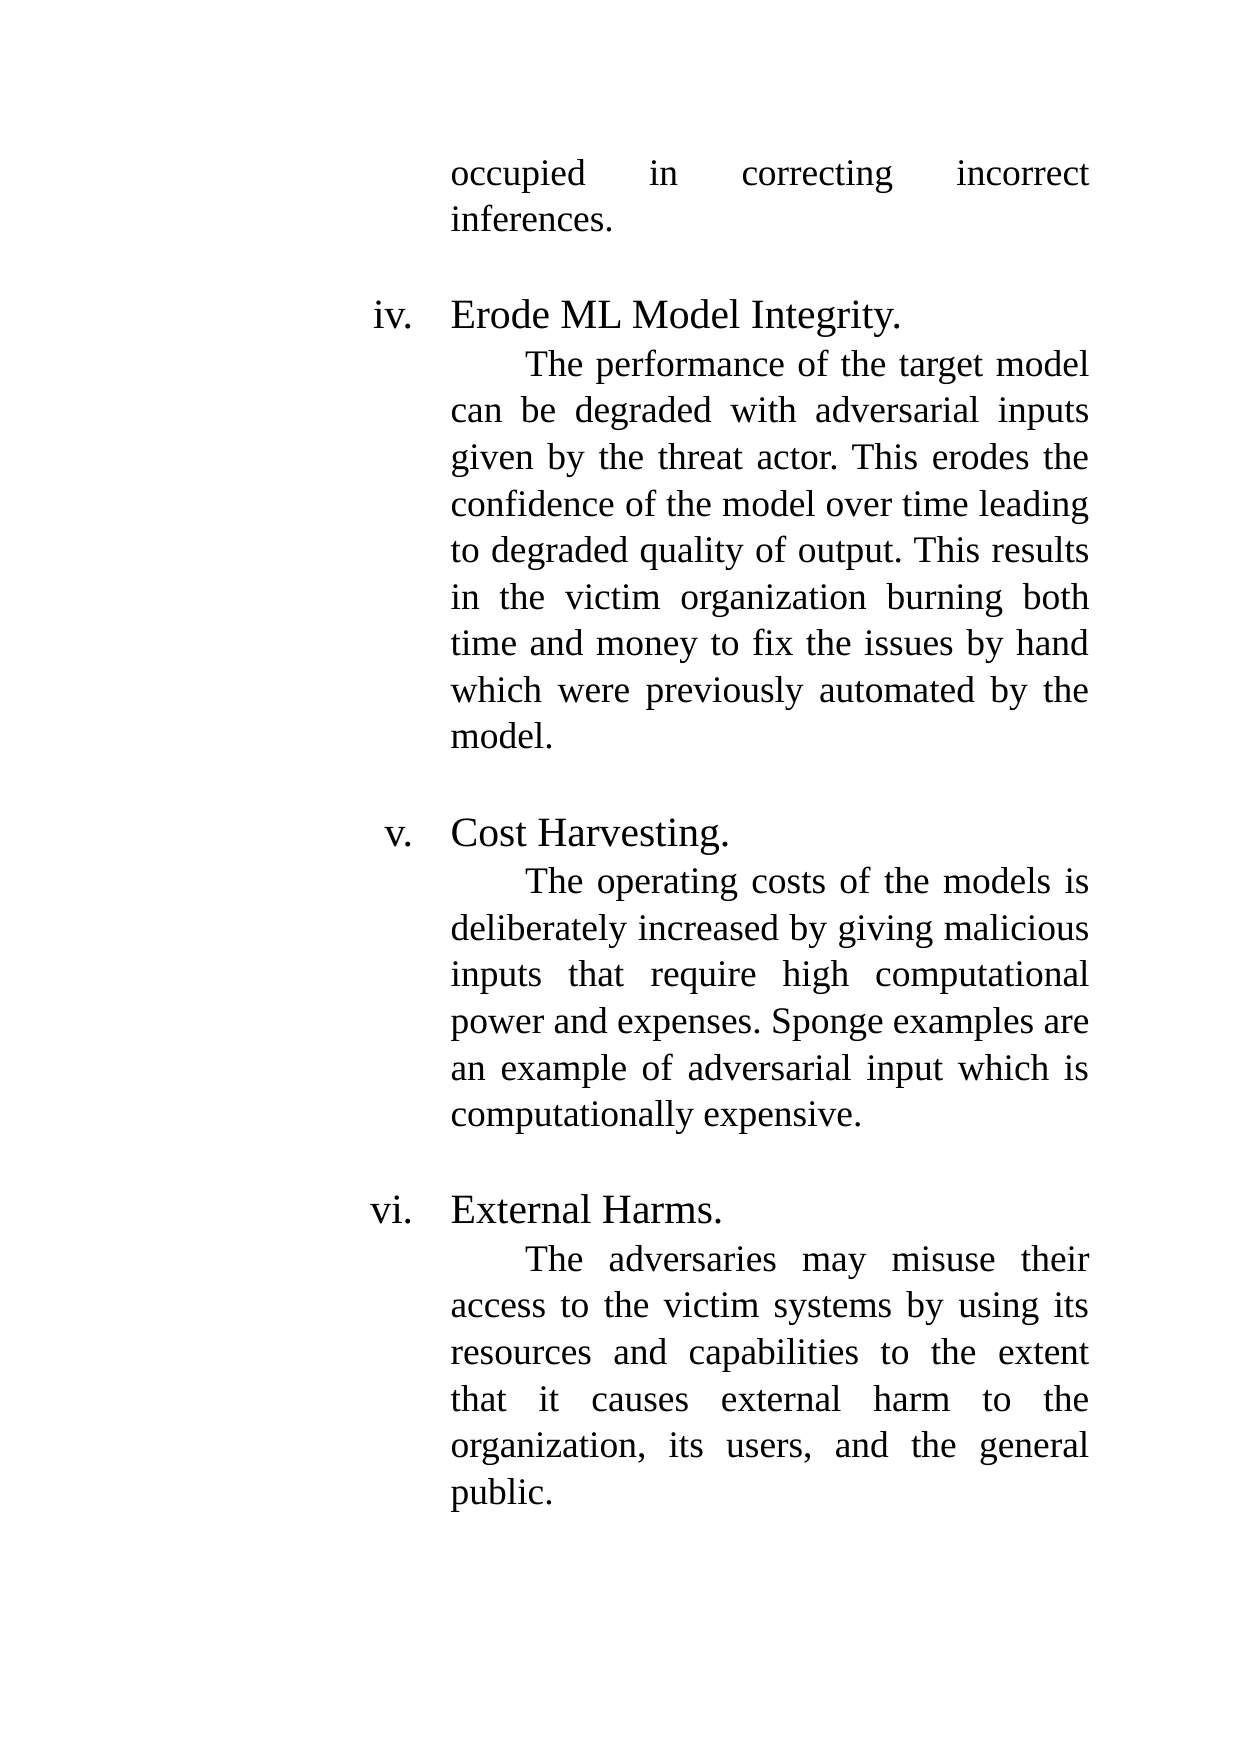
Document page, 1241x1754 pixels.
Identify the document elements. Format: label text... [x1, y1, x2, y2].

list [450, 150, 1090, 240]
list Cost Harvesting. [413, 807, 1090, 855]
list External Harms. [413, 1184, 1090, 1232]
list The operating costs of the models is deliberately increased by giving malicious inputs that require high computational power and expenses. Sponge examples are an example of adversarial input which is computationally expensive. [450, 859, 1090, 1134]
list Erode ML Model Integrity. [413, 290, 1090, 338]
list The adversaries may misuse their access to the victim systems by using its resources and capabilities to the extent that it causes external harm to the organization, its users, and the general public. [450, 1236, 1090, 1512]
list The performance of the target model can be degraded with adversarial inputs given by the threat actor. This erodes the confidence of the model over time leading to degraded quality of output. This results in the victim organization burning both time and money to fix the issues by hand which were previously automated by the model. [450, 341, 1090, 757]
